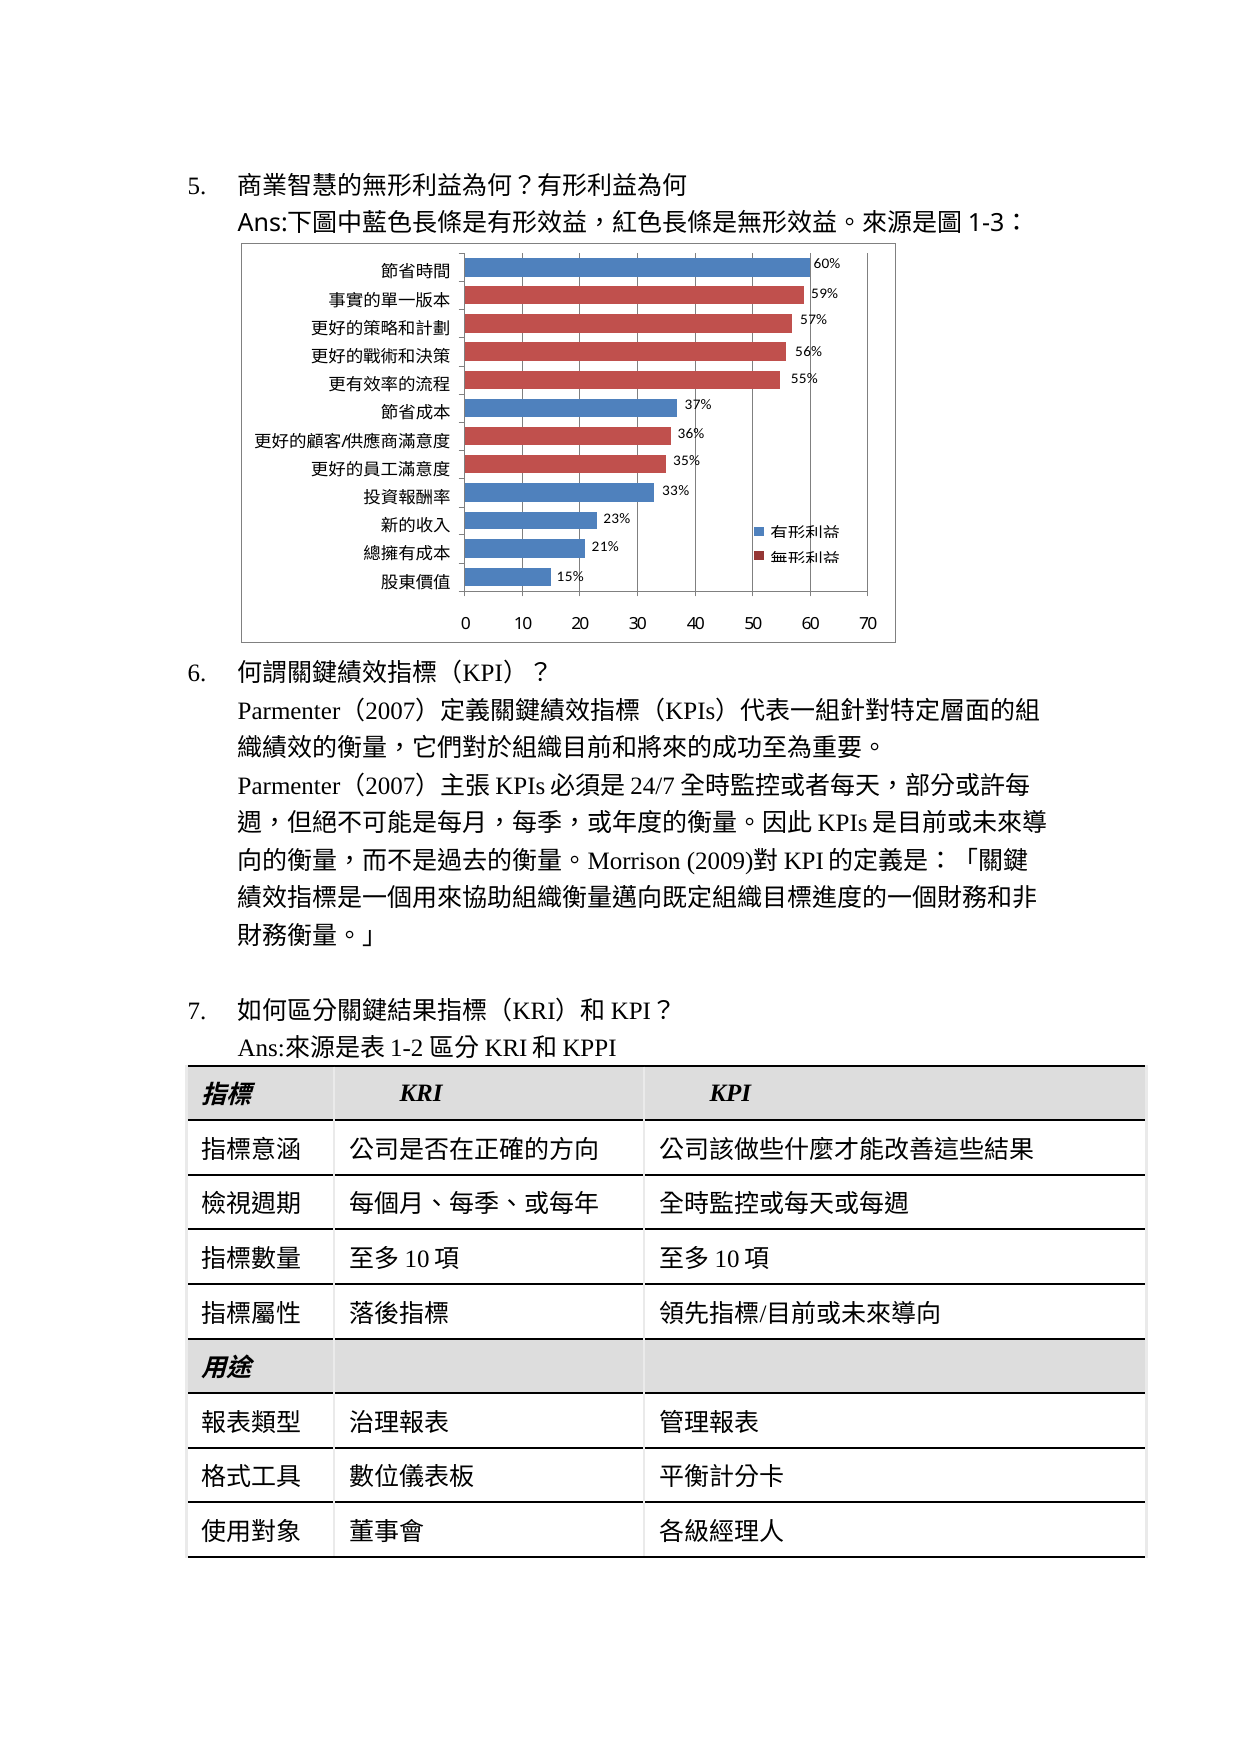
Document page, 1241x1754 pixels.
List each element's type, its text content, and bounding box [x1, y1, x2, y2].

table_cell 治理報表 [335, 1394, 643, 1447]
table_cell 至多10項 [335, 1230, 643, 1283]
table_cell 格式工具 [188, 1449, 333, 1501]
table_cell 平衡計分卡 [645, 1449, 1145, 1501]
table_cell 管理報表 [645, 1394, 1145, 1447]
table_cell [335, 1340, 643, 1392]
table_cell 每個月、每季、或每年 [335, 1176, 643, 1228]
table_cell 公司是否在正確的方向 [335, 1121, 643, 1174]
table_cell 至多10項 [645, 1230, 1145, 1283]
table_cell 各級經理人 [645, 1503, 1145, 1556]
table_header KPI [645, 1067, 1145, 1119]
table_cell 全時監控或每天或每週 [645, 1176, 1145, 1228]
list 何謂關鍵績效指標（KPI）？ [187, 652, 1053, 689]
text Ans:下圖中藍色長條是有形效益，紅色長條是無形效益。來源是圖1-3： [237, 202, 1053, 239]
table_cell 指標意涵 [188, 1121, 333, 1174]
table_cell 用途 [188, 1340, 333, 1392]
table_cell 公司該做些什麼才能改善這些結果 [645, 1121, 1145, 1174]
table_cell 指標屬性 [188, 1285, 333, 1337]
table_cell 使用對象 [188, 1503, 333, 1556]
table_header 指標 [188, 1067, 333, 1119]
list 如何區分關鍵結果指標（KRI）和KPI？ [187, 989, 1053, 1027]
table_cell 董事會 [335, 1503, 643, 1556]
table_cell 報表類型 [188, 1394, 333, 1447]
table_cell [645, 1340, 1145, 1392]
list Ans:來源是表1-2 區分KRI和KPPI [237, 1027, 1053, 1064]
list 商業智慧的無形利益為何？有形利益為何 [187, 164, 1053, 202]
table_header KRI [335, 1067, 643, 1119]
table_cell 指標數量 [188, 1230, 333, 1283]
list Parmenter（2007）定義關鍵績效指標（KPIs）代表一組針對特定層面的組織績效的衡量，它們對於組織目前和將來的成功至為重要。Parmenter（2007）主張KPIs必須是24/7全時監控或者每天，部分或許每週，但絕不可能是每月，每季，或年度的衡量。因此KPIs是目前或未來導向的衡量，而不是過去的衡量。Morrison (2009)對KPI的定義是：「關鍵績效指標是一個用來協助組織衡量邁向既定組織目標進度的一個財務和非財務衡量。」 [237, 689, 1053, 952]
table_cell 落後指標 [335, 1285, 643, 1337]
table_cell 數位儀表板 [335, 1449, 643, 1501]
table_cell 檢視週期 [188, 1176, 333, 1228]
table_cell 領先指標/目前或未來導向 [645, 1285, 1145, 1337]
